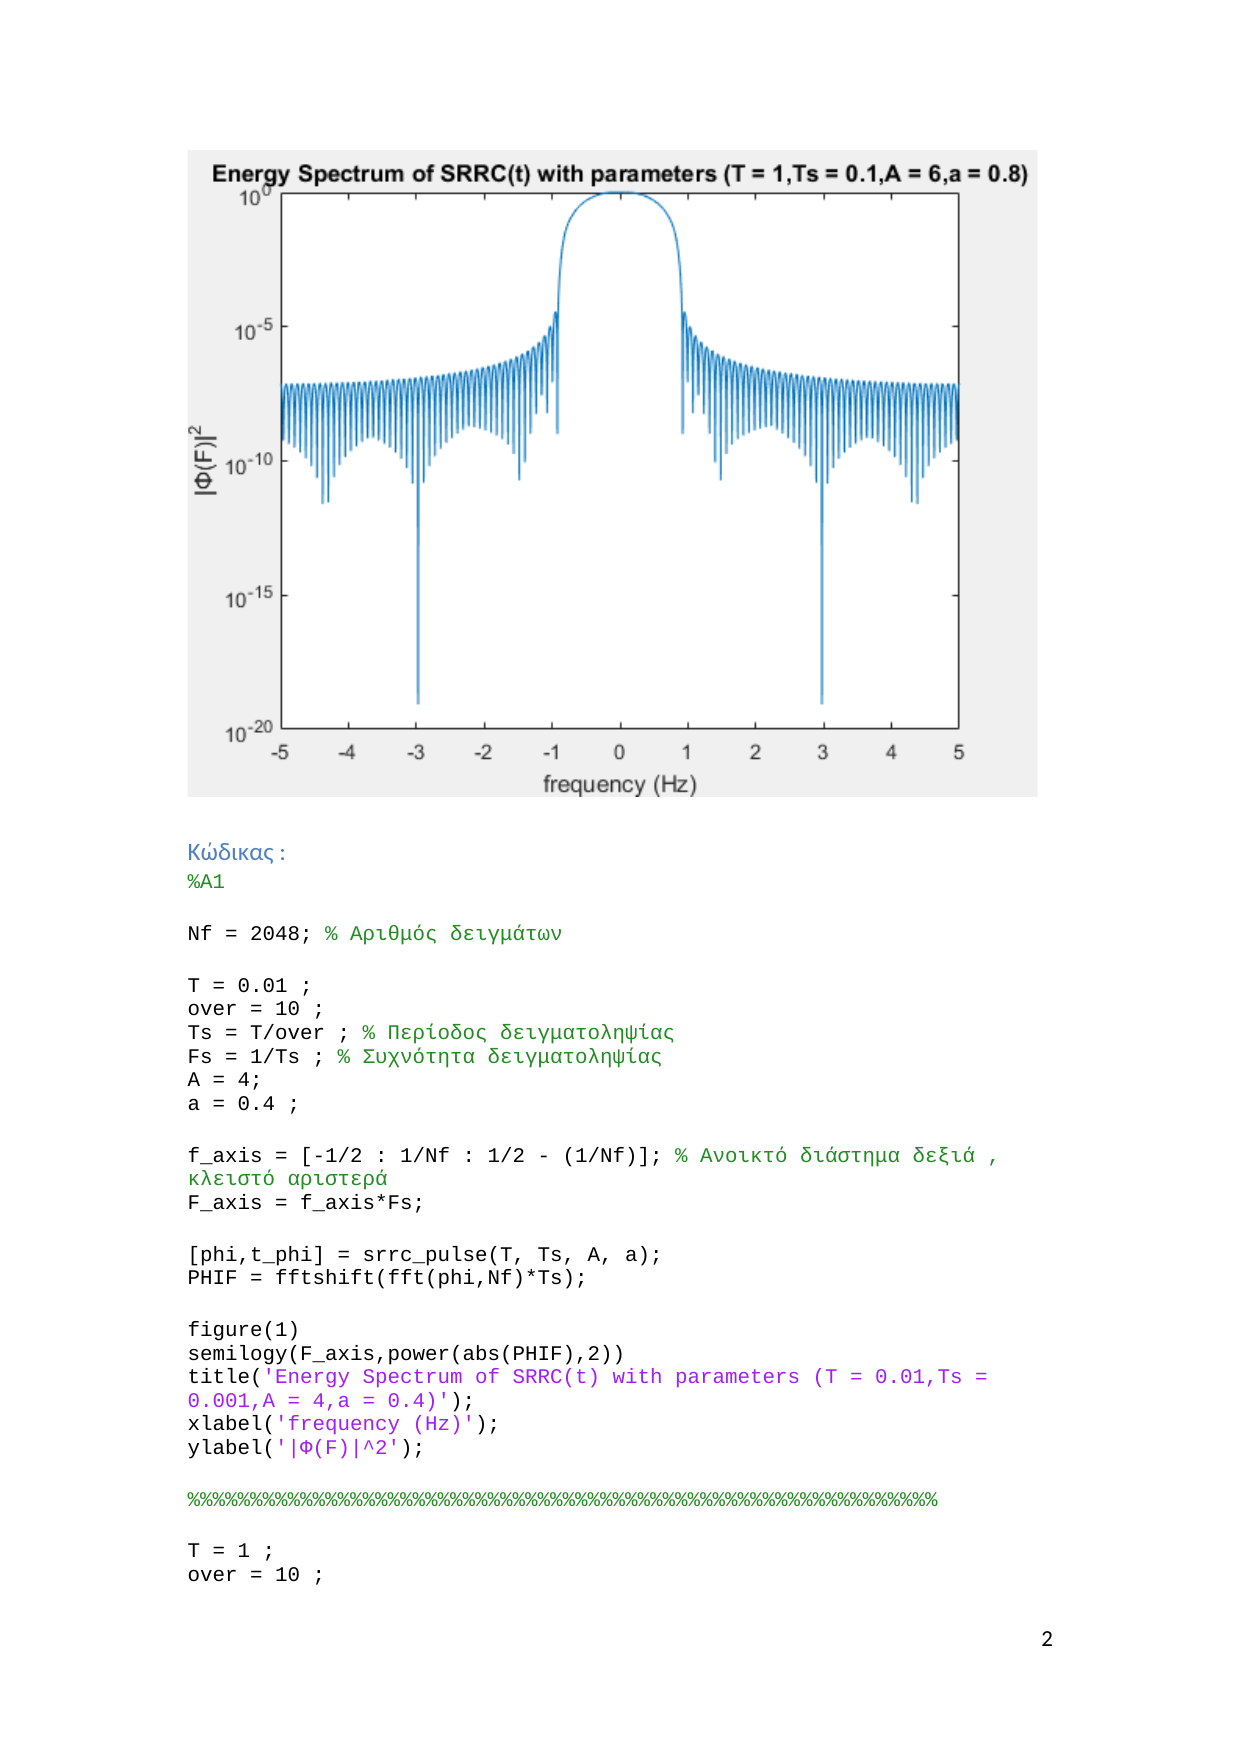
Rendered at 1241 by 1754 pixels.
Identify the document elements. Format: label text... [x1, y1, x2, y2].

text T = 1 ; [187, 1540, 1053, 1564]
text semilogy(F_axis,power(abs(PHIF),2)) [187, 1342, 1053, 1366]
text F_axis = f_axis*Fs; [187, 1192, 1053, 1216]
text T = 0.01 ; [187, 975, 1053, 998]
text Κώδικας : [187, 836, 1053, 867]
text ylabel('|Φ(F)|^2'); [187, 1437, 1053, 1461]
text PHIF = fftshift(fft(phi,Nf)*Ts); [187, 1267, 1053, 1291]
text xlabel('frequency (Hz)'); [187, 1413, 1053, 1437]
picture [187, 150, 1038, 797]
text title('Energy Spectrum of SRRC(t) with parameters (T = 0.01,Ts = 0.001,A = 4,a = 0.4)'); [187, 1366, 1053, 1413]
text figure(1) [187, 1319, 1053, 1342]
text %A1 [187, 871, 1053, 895]
text %%%%%%%%%%%%%%%%%%%%%%%%%%%%%%%%%%%%%%%%%%%%%%%%%%%%%%%%%%%% [187, 1489, 1053, 1512]
text [phi,t_phi] = srrc_pulse(T, Ts, A, a); [187, 1243, 1053, 1267]
text f_axis = [-1/2 : 1/Nf : 1/2 - (1/Nf)]; % Ανοικτό διάστημα δεξιά , κλειστό αριστερά [187, 1144, 1053, 1192]
text over = 10 ; [187, 1564, 1053, 1588]
text Fs = 1/Ts ; % Συχνότητα δειγματοληψίας [187, 1046, 1053, 1069]
text over = 10 ; [187, 998, 1053, 1022]
text a = 0.4 ; [187, 1093, 1053, 1117]
text A = 4; [187, 1069, 1053, 1093]
text Nf = 2048; % Αριθμός δειγμάτων [187, 923, 1053, 947]
text Ts = T/over ; % Περίοδος δειγματοληψίας [187, 1022, 1053, 1046]
